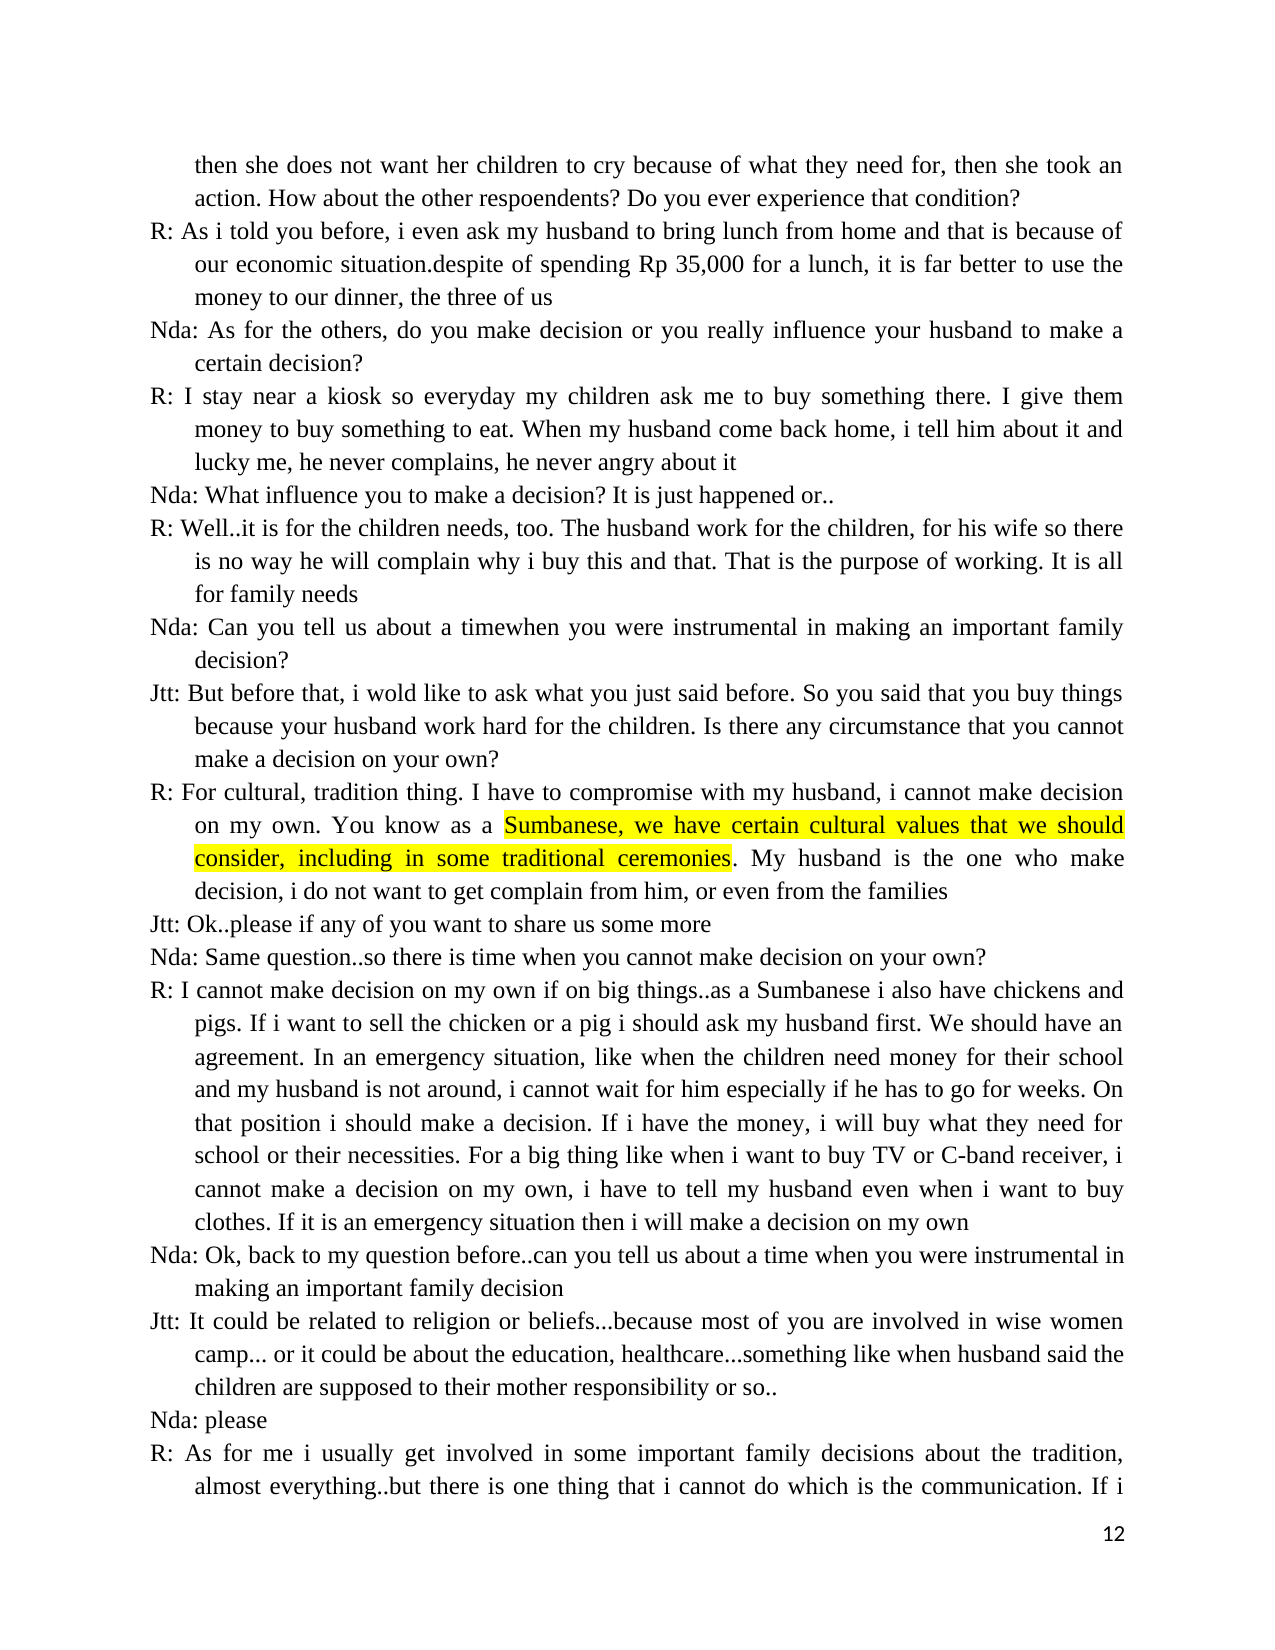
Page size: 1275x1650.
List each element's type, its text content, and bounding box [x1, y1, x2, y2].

text Jtt: Ok..please if any of you want to share us some more [150, 909, 1125, 938]
text Nda: What influence you to make a decision? It is just happened or.. [150, 480, 1125, 509]
text Jtt: But before that, i wold like to ask what you just said before. So you said that you buy things because your husband work hard for the children. Is there any circumstance that you cannot make a decision on your own? [150, 678, 1125, 773]
text R: As i told you before, i even ask my husband to bring lunch from home and that is because of our economic situation.despite of spending Rp 35,000 for a lunch, it is far better to use the money to our dinner, the three of us [150, 216, 1125, 311]
text Nda: As for the others, do you make decision or you really influence your husband to make a certain decision? [150, 315, 1125, 377]
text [150, 150, 1125, 212]
text R: Well..it is for the children needs, too. The husband work for the children, for his wife so there is no way he will complain why i buy this and that. That is the purpose of working. It is all for family needs [150, 513, 1125, 608]
text Nda: Same question..so there is time when you cannot make decision on your own? [150, 942, 1125, 971]
text R: I cannot make decision on my own if on big things..as a Sumbanese i also have chickens and pigs. If i want to sell the chicken or a pig i should ask my husband first. We should have an agreement. In an emergency situation, like when the children need money for their school and my husband is not around, i cannot wait for him especially if he has to go for weeks. On that position i should make a decision. If i have the money, i will buy what they need for school or their necessities. For a big thing like when i want to buy TV or C-band receiver, i cannot make a decision on my own, i have to tell my husband even when i want to buy clothes. If it is an emergency situation then i will make a decision on my own [150, 976, 1125, 1235]
text R: I stay near a kiosk so everyday my children ask me to buy something there. I give them money to buy something to eat. When my husband come back home, i tell him about it and lucky me, he never complains, he never angry about it [150, 381, 1125, 476]
text Jtt: It could be related to religion or beliefs...because most of you are involved in wise women camp... or it could be about the education, healthcare...something like when husband said the children are supposed to their mother responsibility or so.. [150, 1306, 1125, 1401]
text R: For cultural, tradition thing. I have to compromise with my husband, i cannot make decision on my own. You know as a Sumbanese, we have certain cultural values that we should consider, including in some traditional ceremonies. My husband is the one who make decision, i do not want to get complain from him, or even from the families [150, 777, 1125, 905]
text Nda: Ok, back to my question before..can you tell us about a time when you were instrumental in making an important family decision [150, 1240, 1125, 1301]
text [150, 1438, 1125, 1499]
text Nda: Can you tell us about a timewhen you were instrumental in making an important family decision? [150, 612, 1125, 674]
text Nda: please [150, 1405, 1125, 1433]
